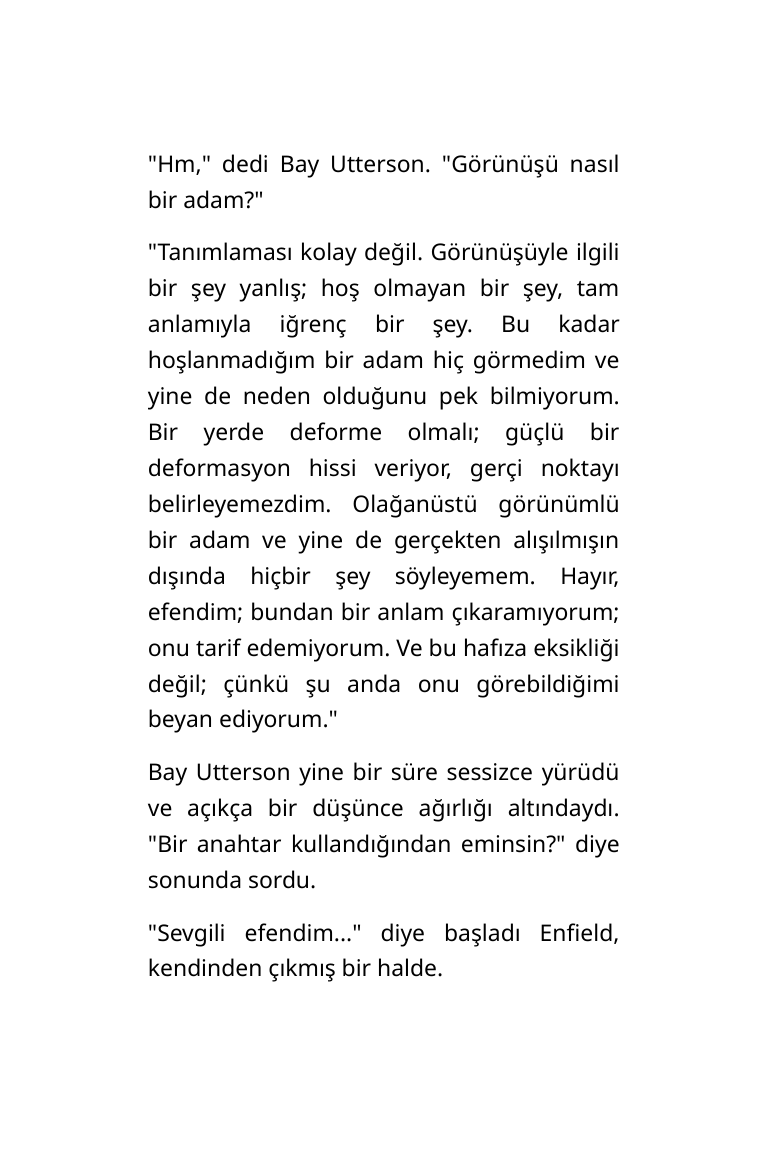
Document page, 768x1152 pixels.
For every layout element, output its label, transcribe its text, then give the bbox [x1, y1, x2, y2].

text "Hm," dedi Bay Utterson. "Görünüşü nasıl bir adam?" [148, 148, 620, 215]
text "Tanımlaması kolay değil. Görünüşüyle ilgili bir şey yanlış; hoş olmayan bir şey, tam anlamıyla iğrenç bir şey. Bu kadar hoşlanmadığım bir adam hiç görmedim ve yine de neden olduğunu pek bilmiyorum. Bir yerde deforme olmalı; güçlü bir deformasyon hissi veriyor, gerçi noktayı belirleyemezdim. Olağanüstü görünümlü bir adam ve yine de gerçekten alışılmışın dışında hiçbir şey söyleyemem. Hayır, efendim; bundan bir anlam çıkaramıyorum; onu tarif edemiyorum. Ve bu hafıza eksikliği değil; çünkü şu anda onu görebildiğimi beyan ediyorum." [148, 236, 620, 735]
text "Sevgili efendim..." diye başladı Enfield, kendinden çıkmış bir halde. [148, 916, 620, 984]
text Bay Utterson yine bir süre sessizce yürüdü ve açıkça bir düşünce ağırlığı altındaydı. "Bir anahtar kullandığından eminsin?" diye sonunda sordu. [148, 756, 620, 895]
